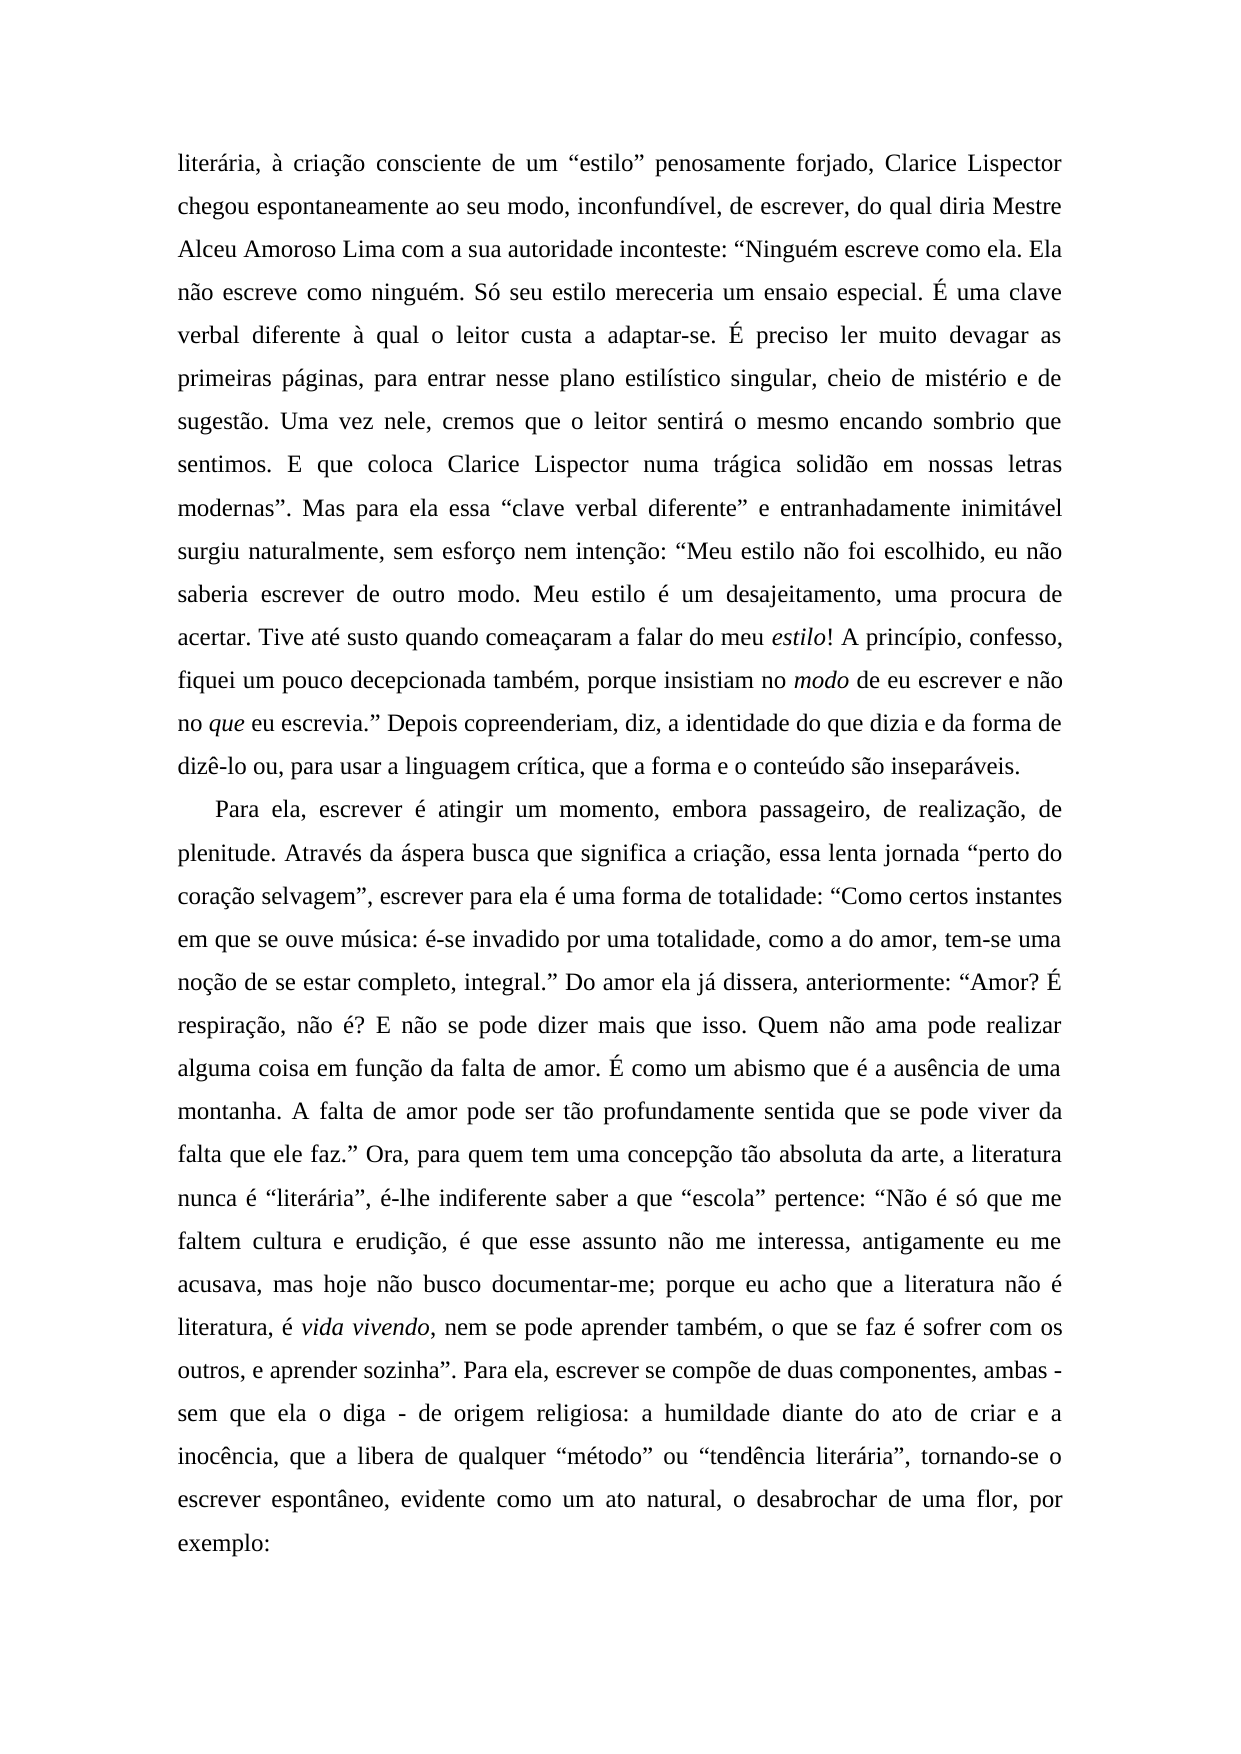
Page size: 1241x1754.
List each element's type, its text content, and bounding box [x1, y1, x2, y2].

text Para ela, escrever é atingir um momento, embora passageiro, de realização, de plenitude. Através da áspera busca que significa a criação, essa lenta jornada “perto do coração selvagem”, escrever para ela é uma forma de totalidade: “Como certos instantes em que se ouve música: é-se invadido por uma totalidade, como a do amor, tem-se uma noção de se estar completo, integral.” Do amor ela já dissera, anteriormente: “Amor? É respiração, não é? E não se pode dizer mais que isso. Quem não ama pode realizar alguma coisa em função da falta de amor. É como um abismo que é a ausência de uma montanha. A falta de amor pode ser tão profundamente sentida que se pode viver da falta que ele faz.” Ora, para quem tem uma concepção tão absoluta da arte, a literatura nunca é “literária”, é-lhe indiferente saber a que “escola” pertence: “Não é só que me faltem cultura e erudição, é que esse assunto não me interessa, antigamente eu me acusava, mas hoje não busco documentar-me; porque eu acho que a literatura não é literatura, é vida vivendo, nem se pode aprender também, o que se faz é sofrer com os outros, e aprender sozinha”. Para ela, escrever se compõe de duas componentes, ambas - sem que ela o diga - de origem religiosa: a humildade diante do ato de criar e a inocência, que a libera de qualquer “método” ou “tendência literária”, tornando-se o escrever espontâneo, evidente como um ato natural, o desabrochar de uma flor, por exemplo: [177, 794, 1063, 1556]
